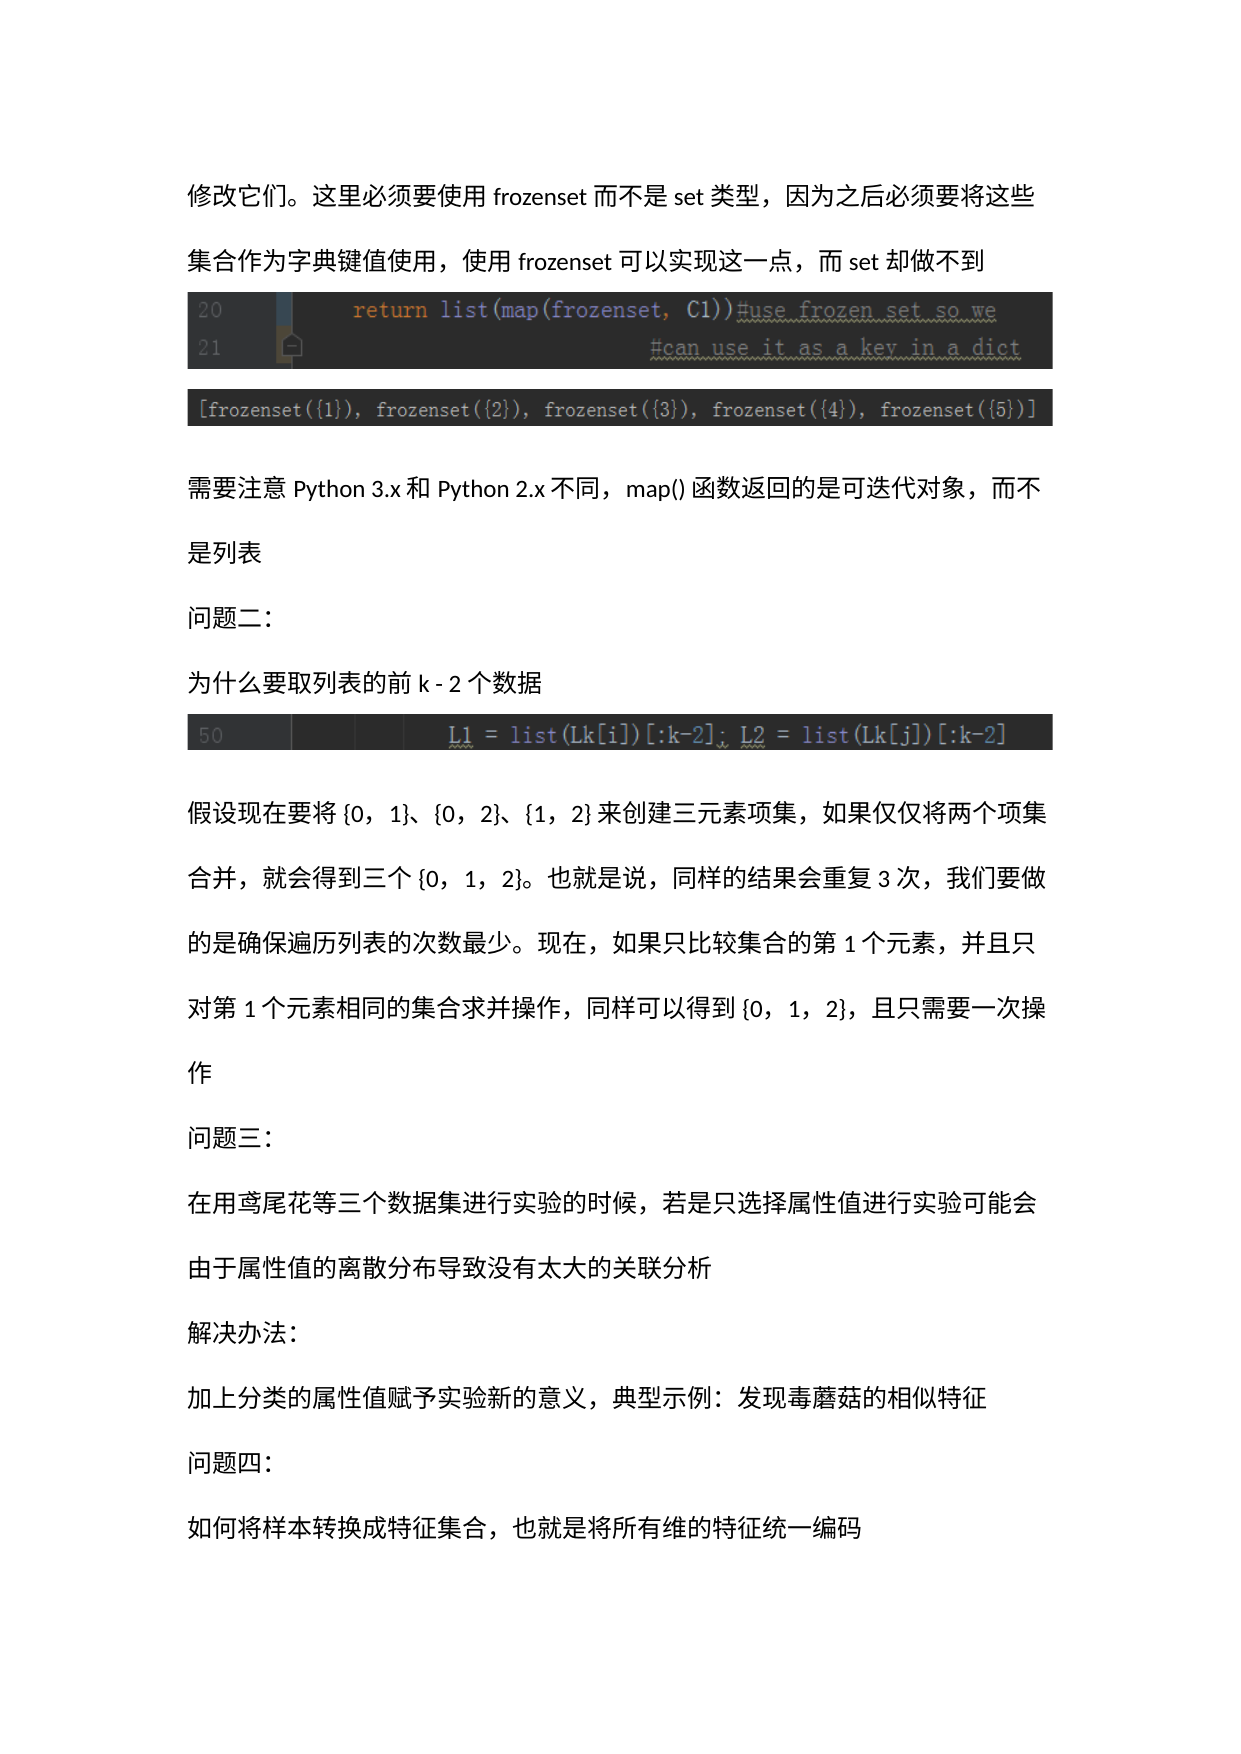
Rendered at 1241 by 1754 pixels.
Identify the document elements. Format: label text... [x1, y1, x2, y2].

text 如何将样本转换成特征集合，也就是将所有维的特征统一编码 [187, 1494, 1053, 1559]
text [187, 162, 1053, 292]
text 问题四： [187, 1429, 1053, 1494]
text 问题二： [187, 584, 1053, 649]
text 在用鸢尾花等三个数据集进行实验的时候，若是只选择属性值进行实验可能会由于属性值的离散分布导致没有太大的关联分析 [187, 1169, 1053, 1299]
picture [187, 292, 1053, 369]
text 假设现在要将 {0，1}、{0，2}、{1，2} 来创建三元素项集，如果仅仅将两个项集合并，就会得到三个 {0，1，2}。也就是说，同样的结果会重复 3 次，我们要做的是确保遍历列表的次数最少。现在，如果只比较集合的第 1 个元素，并且只对第 1 个元素相同的集合求并操作，同样可以得到 {0，1，2}，且只需要一次操作 [187, 779, 1053, 1104]
text 为什么要取列表的前 k - 2 个数据 [187, 649, 1053, 714]
text 问题三： [187, 1104, 1053, 1169]
text 加上分类的属性值赋予实验新的意义，典型示例：发现毒蘑菇的相似特征 [187, 1364, 1053, 1429]
picture [187, 389, 1053, 426]
picture [187, 714, 1053, 750]
text 解决办法： [187, 1299, 1053, 1364]
text 需要注意 Python 3.x 和 Python 2.x 不同，map() 函数返回的是可迭代对象，而不是列表 [187, 454, 1053, 584]
